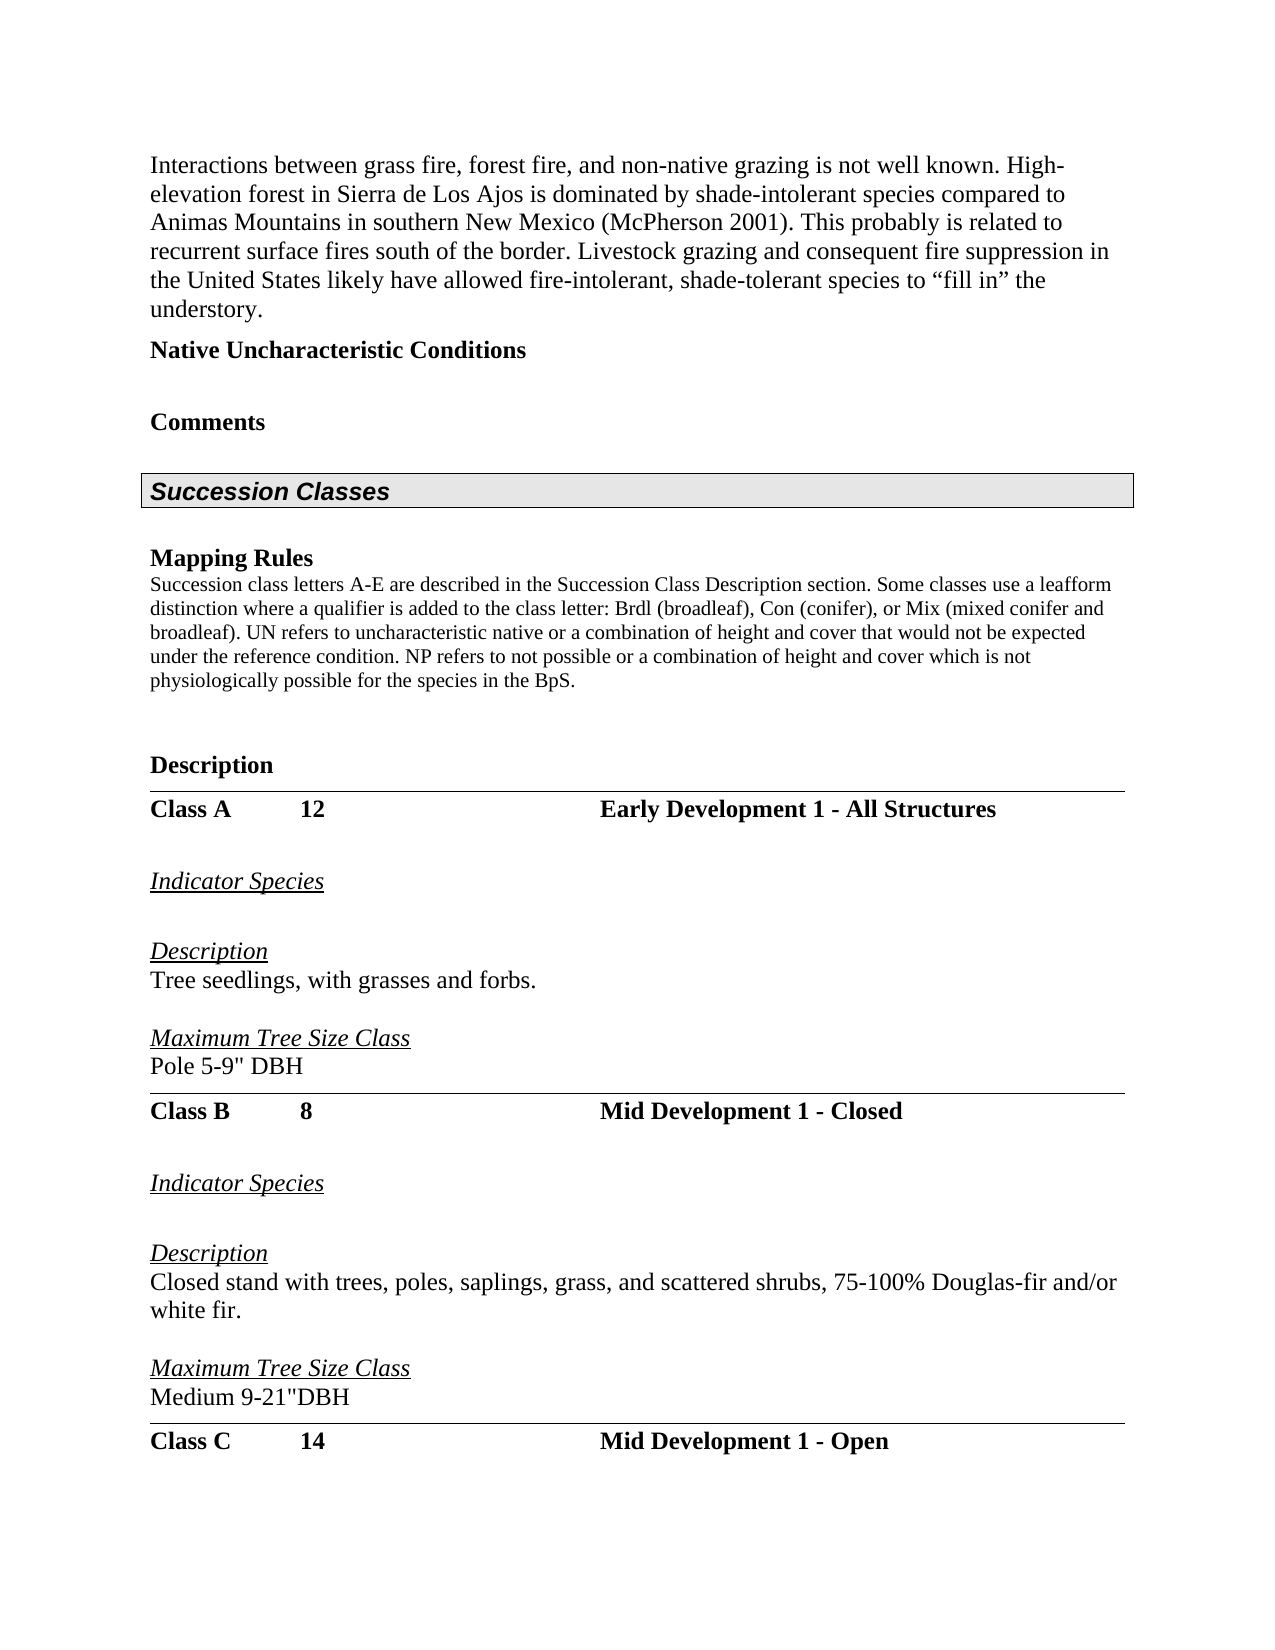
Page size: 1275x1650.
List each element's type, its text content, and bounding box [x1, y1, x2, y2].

text Description [150, 750, 1125, 779]
text Indicator Species [150, 866, 1125, 895]
text Indicator Species [150, 1168, 1125, 1197]
text Tree seedlings, with grasses and forbs. [150, 965, 1125, 994]
text Interactions between grass fire, forest fire, and non-native grazing is not well known. High-elevation forest in Sierra de Los Ajos is dominated by shade-intolerant species compared to Animas Mountains in southern New Mexico (McPherson 2001). This probably is related to recurrent surface fires south of the border. Livestock grazing and consequent fire suppression in the United States likely have allowed fire-intolerant, shade-tolerant species to “fill in” the understory. [150, 150, 1125, 322]
text Native Uncharacteristic Conditions [150, 335, 1125, 364]
text Succession class letters A-E are described in the Succession Class Description section. Some classes use a leafform distinction where a qualifier is added to the class letter: Brdl (broadleaf), Con (conifer), or Mix (mixed conifer and broadleaf). UN refers to uncharacteristic native or a combination of height and cover that would not be expected under the reference condition. NP refers to not possible or a combination of height and cover which is not physiologically possible for the species in the BpS. [150, 572, 1125, 692]
text Class C 14 Mid Development 1 - Open [150, 1424, 1125, 1455]
text Class A 12 Early Development 1 - All Structures [150, 792, 1125, 823]
text Closed stand with trees, poles, saplings, grass, and scattered shrubs, 75-100% Douglas-fir and/or white fir. [150, 1267, 1125, 1324]
text Class B 8 Mid Development 1 - Closed [150, 1094, 1125, 1124]
text Maximum Tree Size ClassPole 5-9" DBH [150, 1023, 1125, 1080]
text Succession Classes [142, 474, 1133, 507]
text Description [150, 1238, 1125, 1267]
text Maximum Tree Size ClassMedium 9-21"DBH [150, 1353, 1125, 1410]
text Mapping Rules [150, 543, 1125, 572]
text Description [150, 936, 1125, 965]
text Comments [150, 407, 1125, 436]
